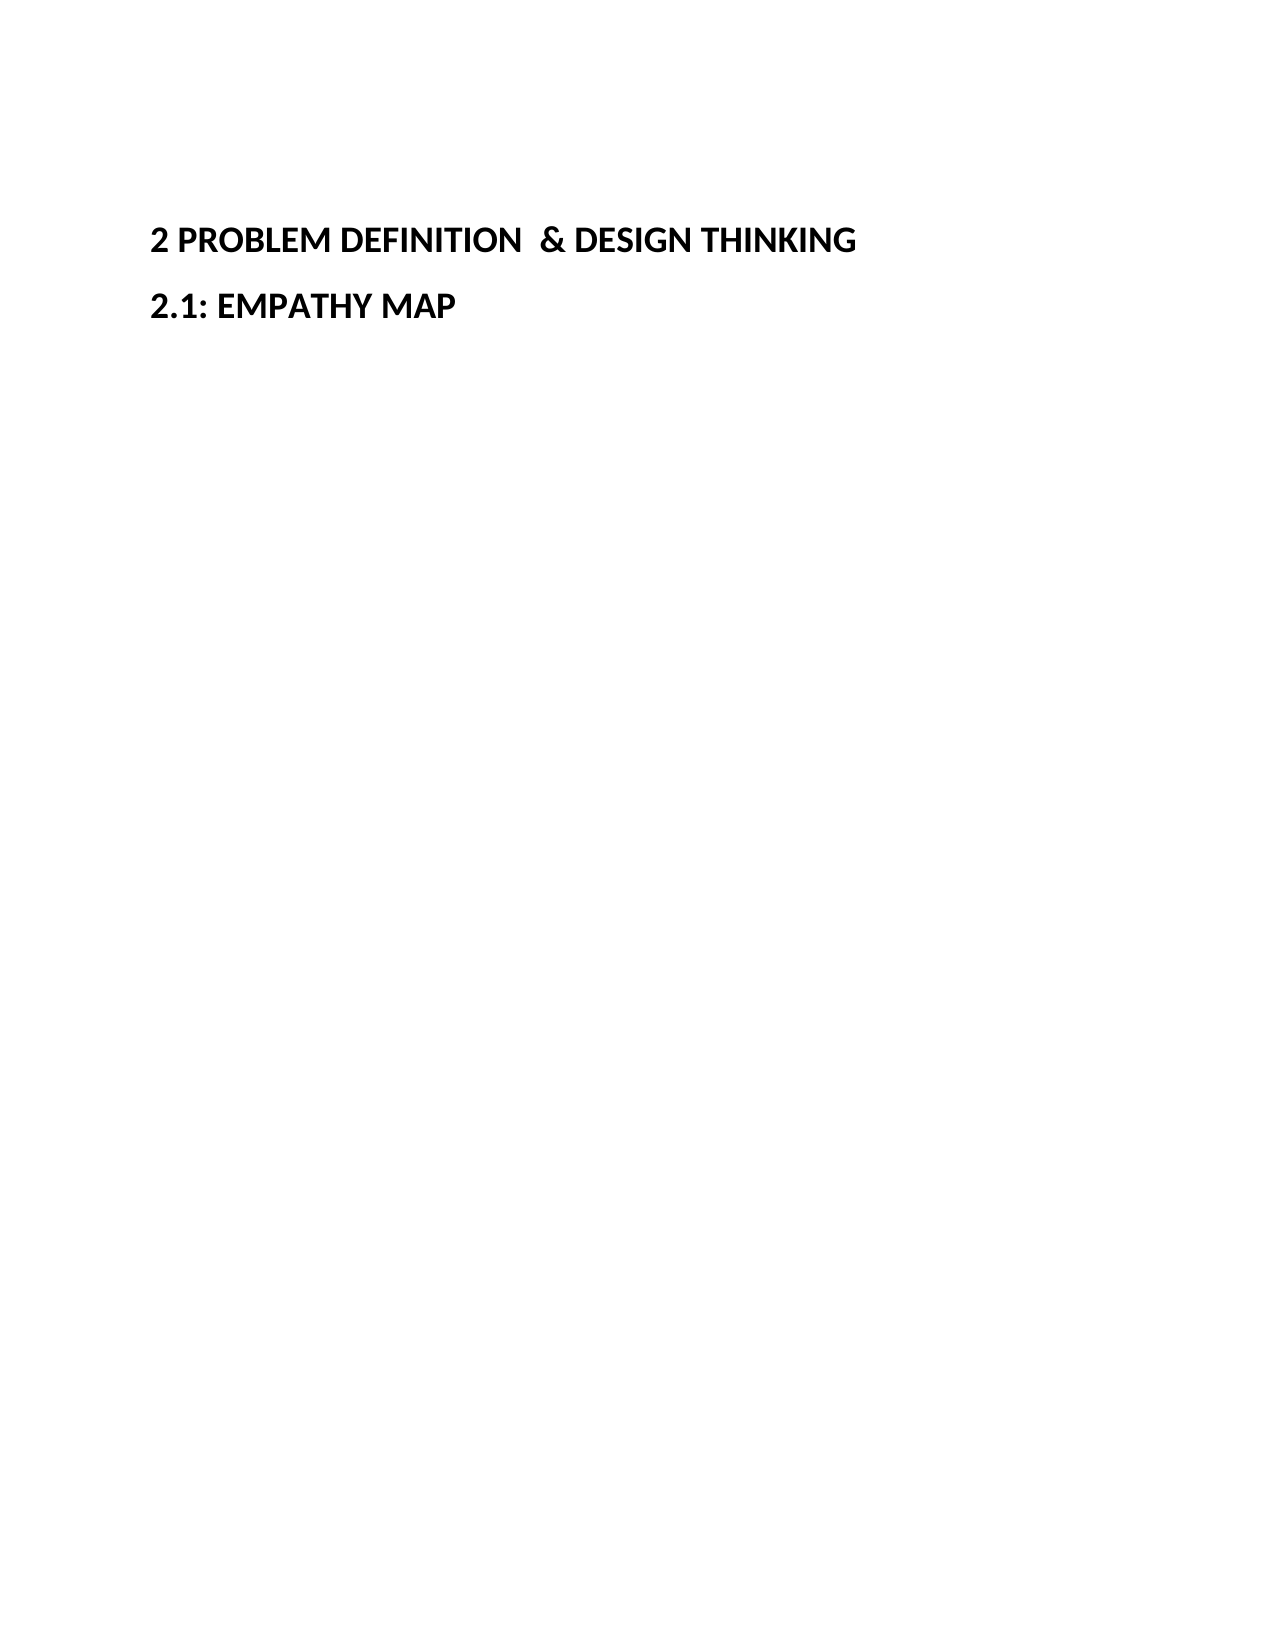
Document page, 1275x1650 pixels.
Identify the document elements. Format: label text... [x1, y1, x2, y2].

text 2 PROBLEM DEFINITION & DESIGN THINKING [150, 216, 1125, 262]
text 2.1: EMPATHY MAP [150, 282, 1125, 328]
